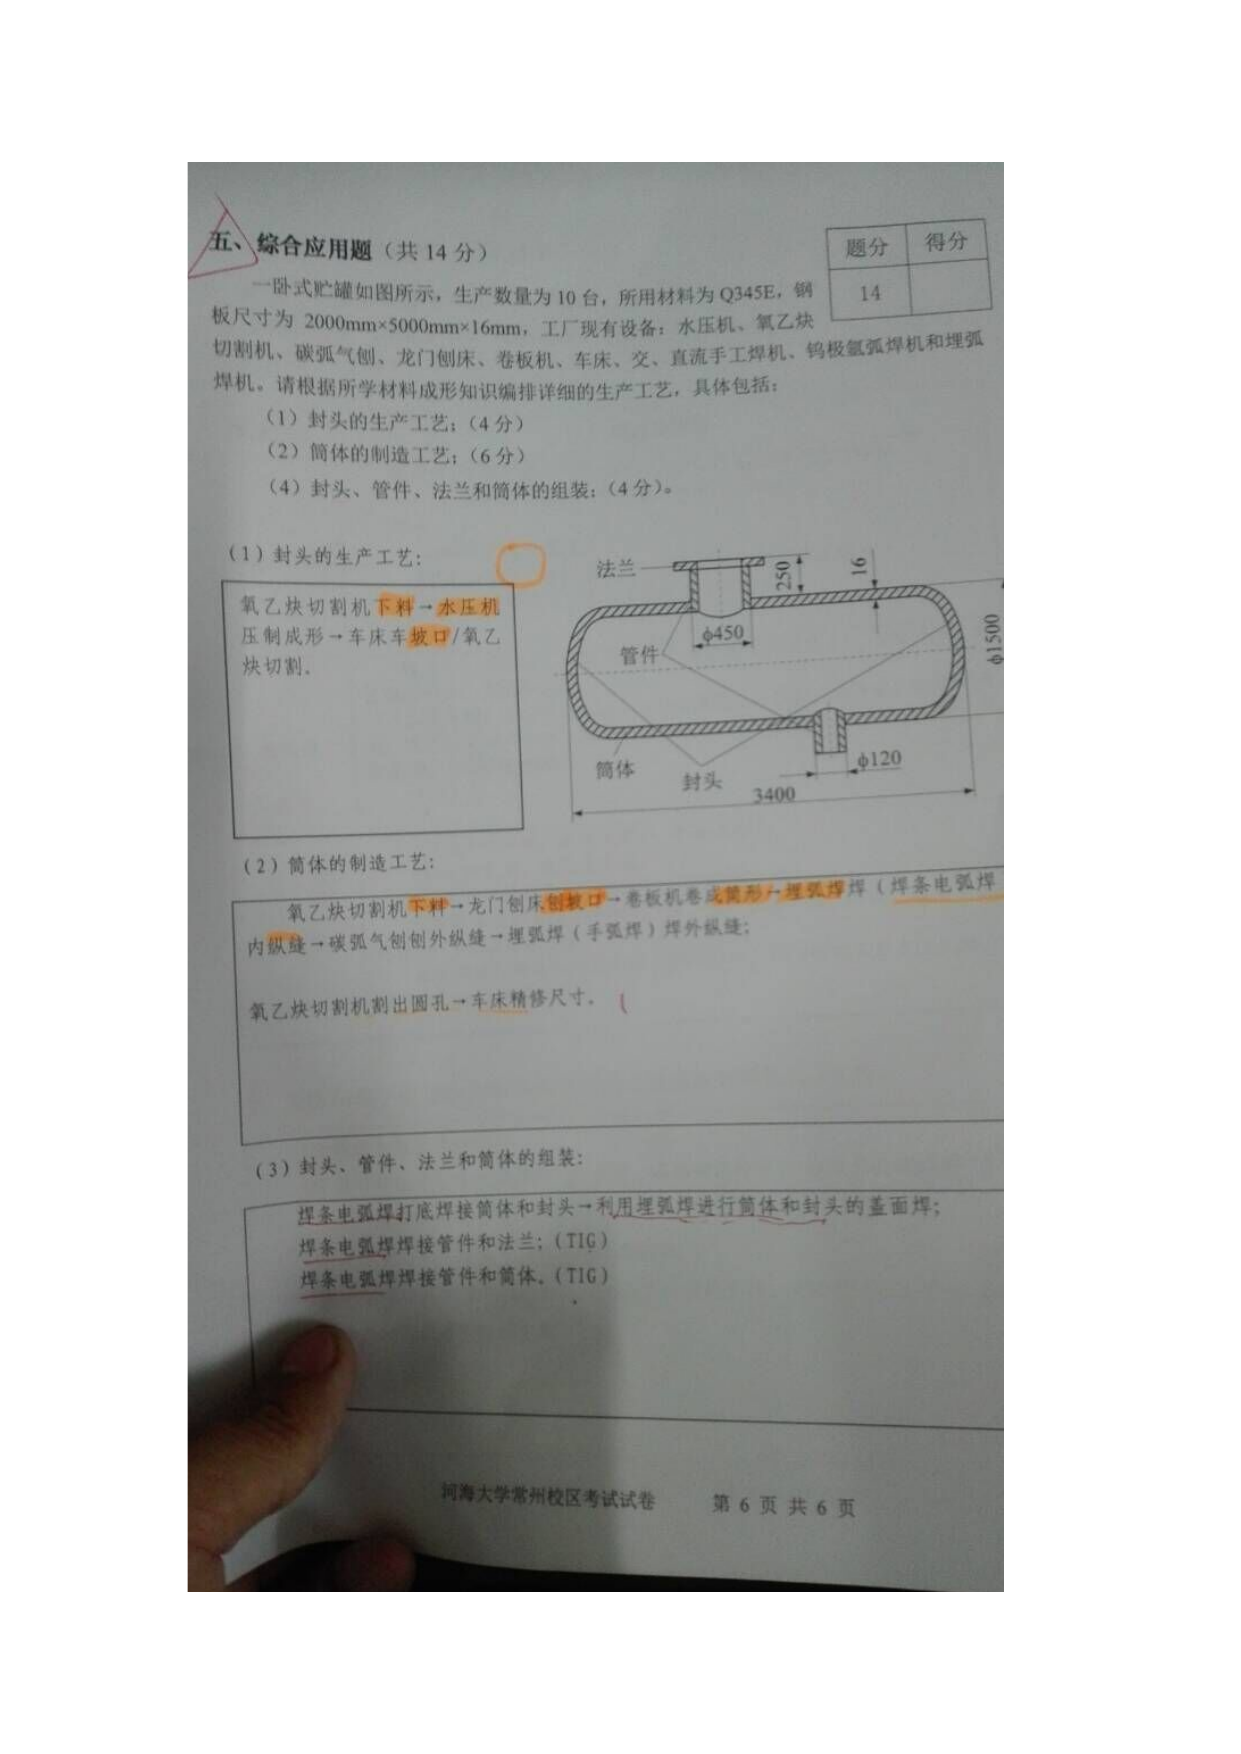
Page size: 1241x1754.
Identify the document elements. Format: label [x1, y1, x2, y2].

picture [187, 162, 1004, 1592]
